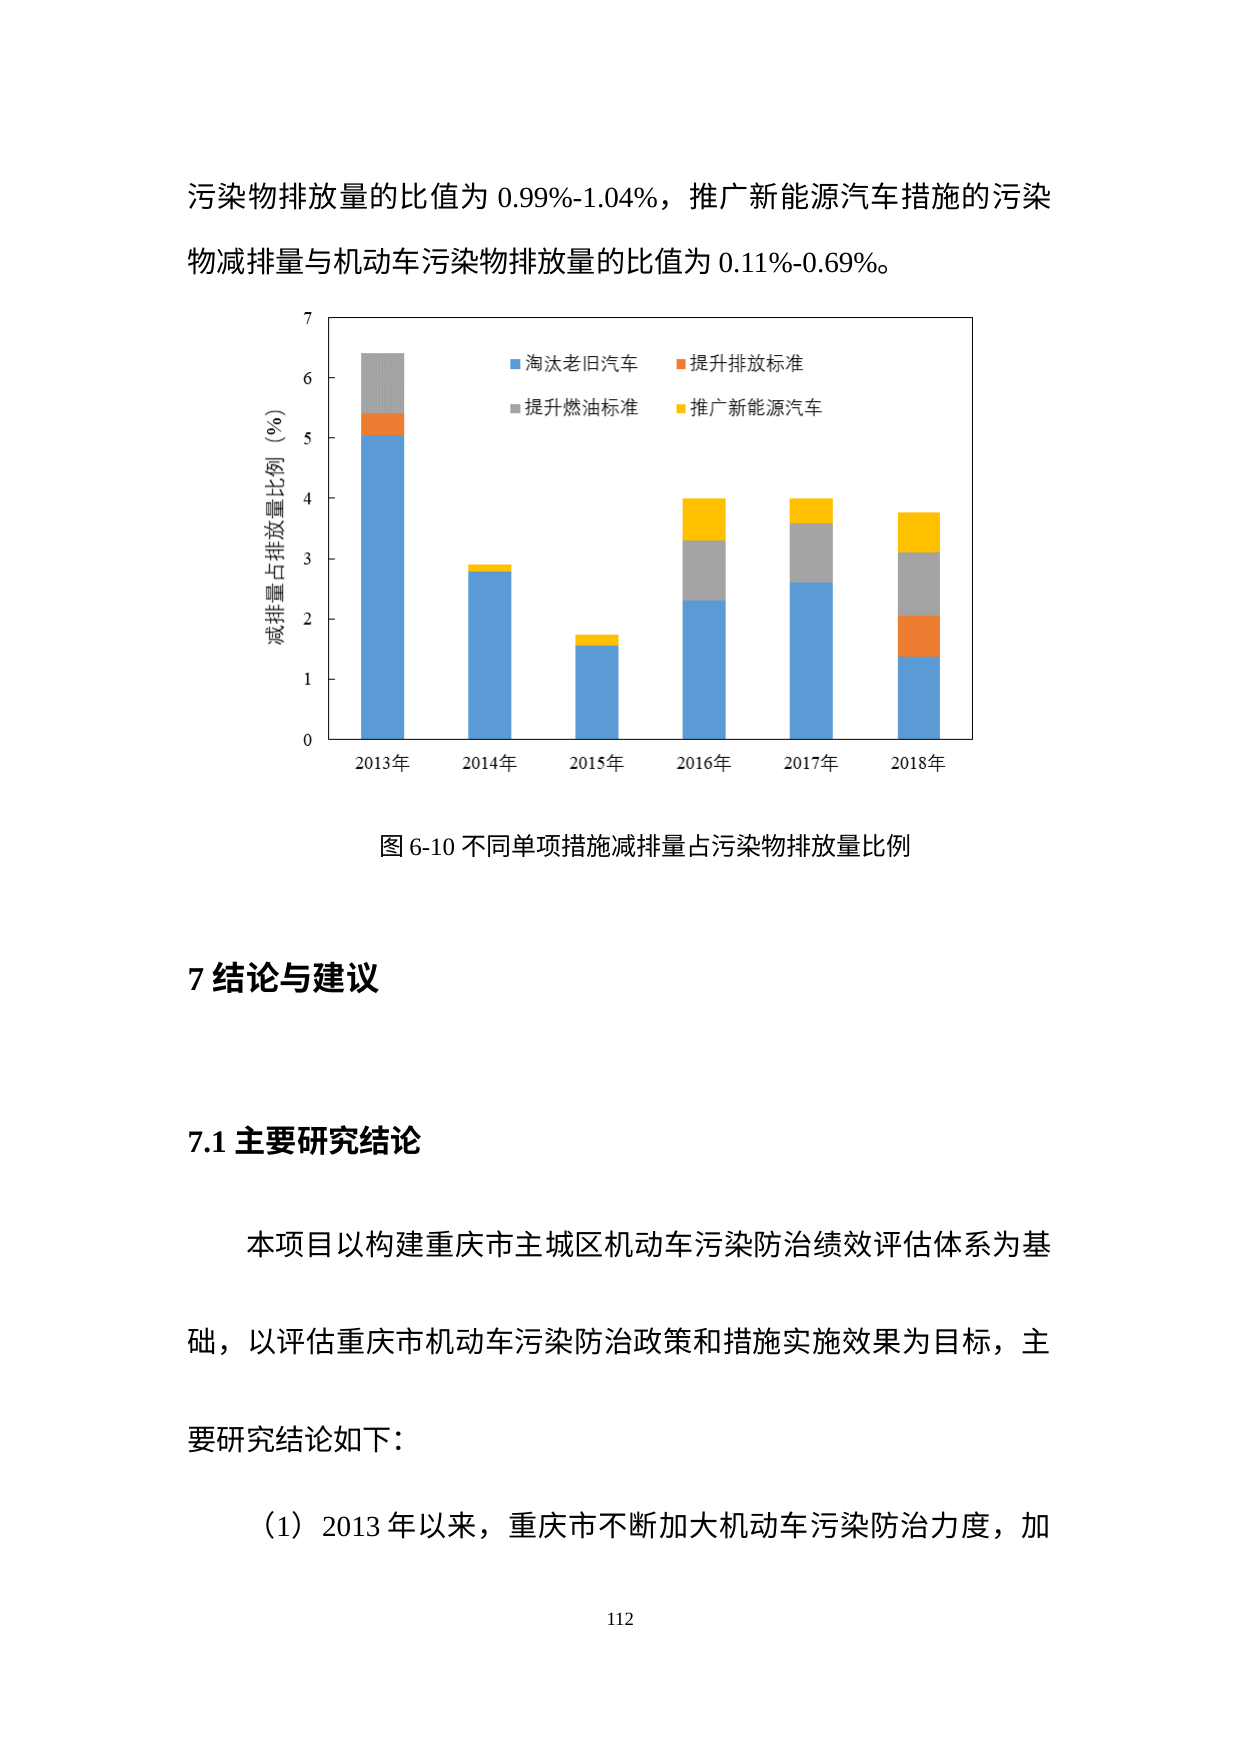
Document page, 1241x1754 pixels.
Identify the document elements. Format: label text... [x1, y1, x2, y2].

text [187, 162, 1053, 292]
list 图6-10 不同单项措施减排量占污染物排放量比例 [187, 812, 1053, 877]
subtitle 7.1 主要研究结论 [187, 1106, 1053, 1171]
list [187, 1491, 1053, 1556]
text 本项目以构建重庆市主城区机动车污染防治绩效评估体系为基础，以评估重庆市机动车污染防治政策和措施实施效果为目标，主要研究结论如下： [187, 1210, 1053, 1470]
subtitle 7 结论与建议 [187, 944, 1053, 1009]
picture [245, 292, 996, 812]
